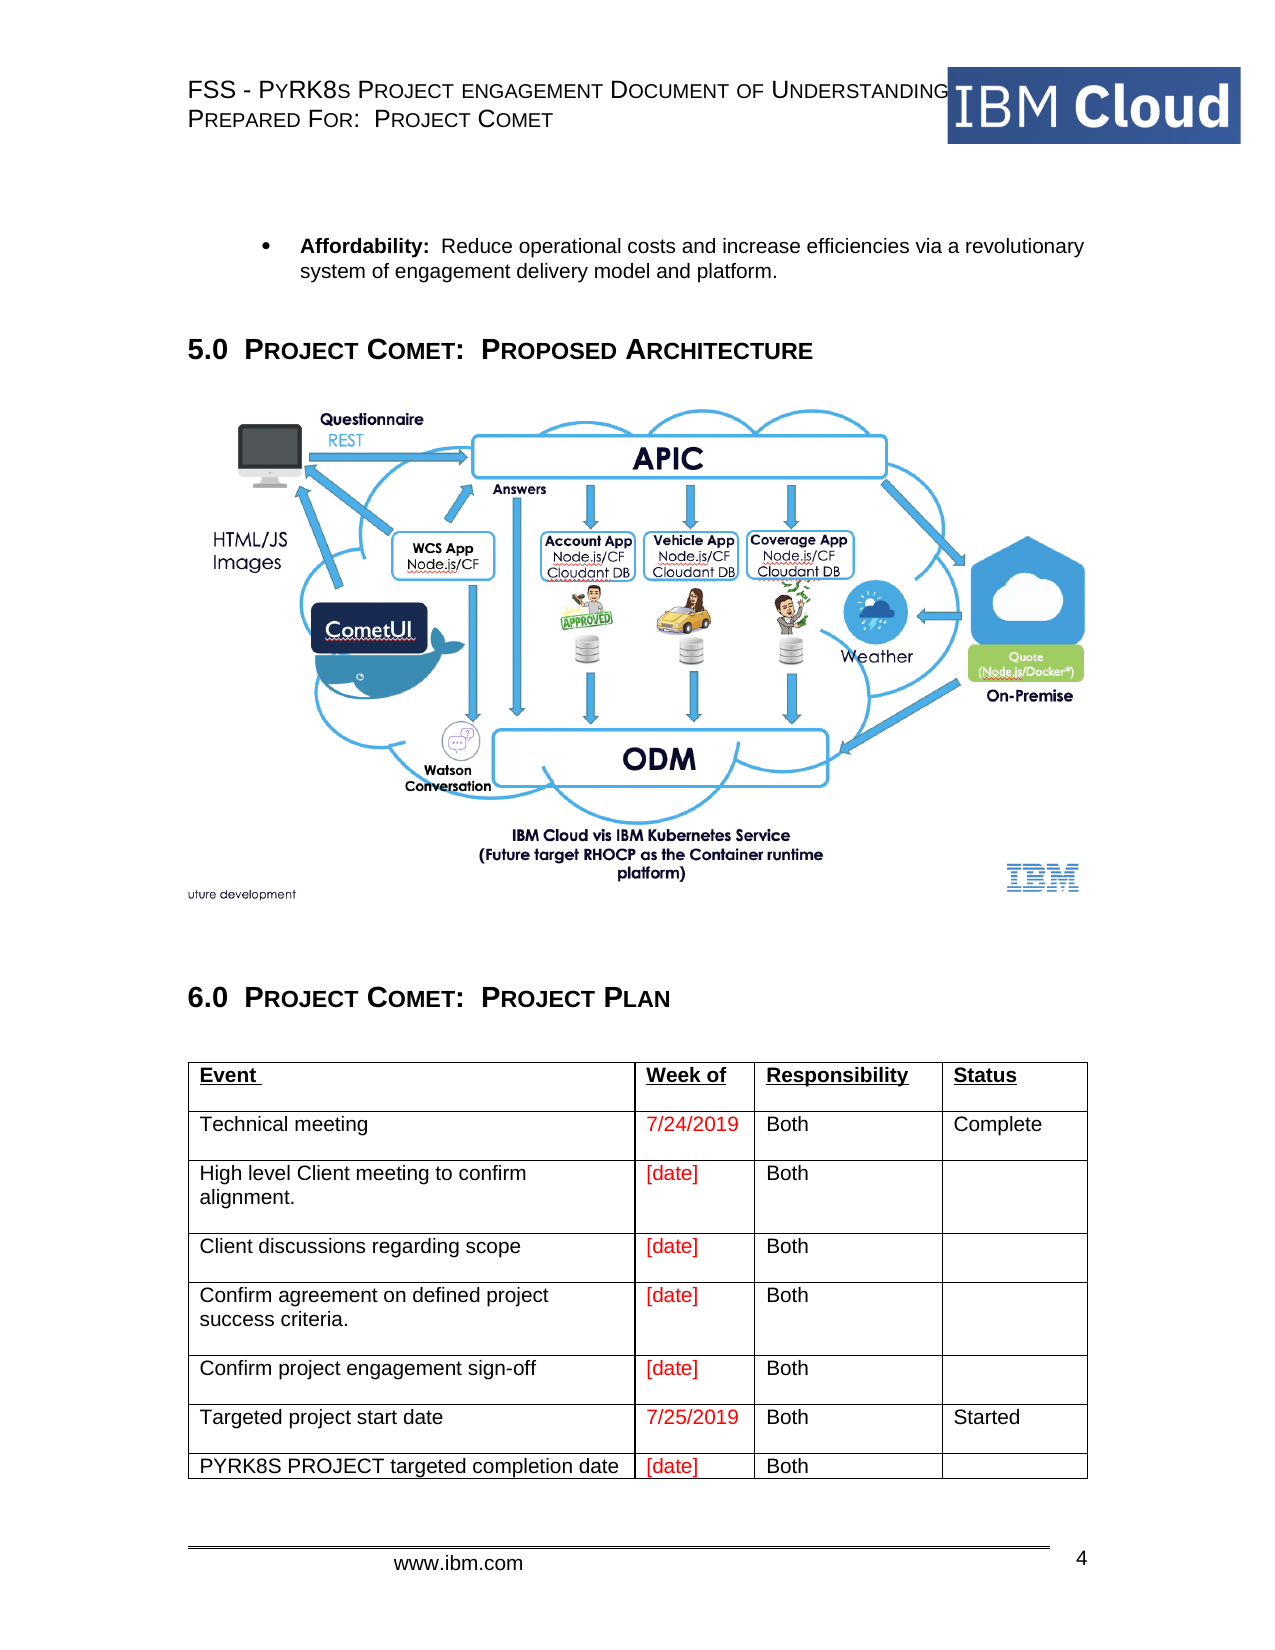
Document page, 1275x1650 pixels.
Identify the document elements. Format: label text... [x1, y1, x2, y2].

table_cell Confirm agreement on defined project success criteria. [189, 1283, 634, 1355]
table_cell Both [755, 1454, 942, 1478]
table_cell Targeted project start date [189, 1405, 634, 1453]
table_cell [943, 1234, 1087, 1282]
table_cell Both [755, 1356, 942, 1404]
table_cell [943, 1161, 1087, 1233]
table_cell [date] [636, 1356, 754, 1404]
table_cell PYRK8S PROJECT targeted completion date [189, 1454, 634, 1478]
table_cell Both [755, 1283, 942, 1355]
table_cell [date] [636, 1454, 754, 1478]
table_cell Started [943, 1405, 1087, 1453]
table_cell Complete [943, 1112, 1087, 1160]
table_header Event [189, 1063, 634, 1111]
table_cell Both [755, 1234, 942, 1282]
table_cell Technical meeting [189, 1112, 634, 1160]
table_cell [date] [636, 1283, 754, 1355]
table_cell Client discussions regarding scope [189, 1234, 634, 1282]
table_cell 7/25/2019 [636, 1405, 754, 1453]
table_cell [943, 1454, 1087, 1478]
table_cell Both [755, 1161, 942, 1233]
table_header Week of [636, 1063, 754, 1111]
subtitle 6.0 Project Comet: Project Plan [187, 981, 1117, 1014]
table_cell [date] [636, 1161, 754, 1233]
list Affordability: Reduce operational costs and increase efficiencies via a revolutionary system of engagement delivery model and platform. [262, 234, 1087, 282]
table_cell [943, 1356, 1087, 1404]
table_cell [date] [636, 1234, 754, 1282]
table_cell [943, 1283, 1087, 1355]
table_header Status [943, 1063, 1087, 1111]
picture [947, 67, 1241, 144]
table_cell Both [755, 1112, 942, 1160]
table_cell Both [755, 1405, 942, 1453]
picture [187, 400, 1088, 902]
table_cell 7/24/2019 [636, 1112, 754, 1160]
table_cell Confirm project engagement sign-off [189, 1356, 634, 1404]
table_header Responsibility [755, 1063, 942, 1111]
table_cell High level Client meeting to confirm alignment. [189, 1161, 634, 1233]
subtitle 5.0 Project Comet: Proposed Architecture [187, 332, 1117, 366]
